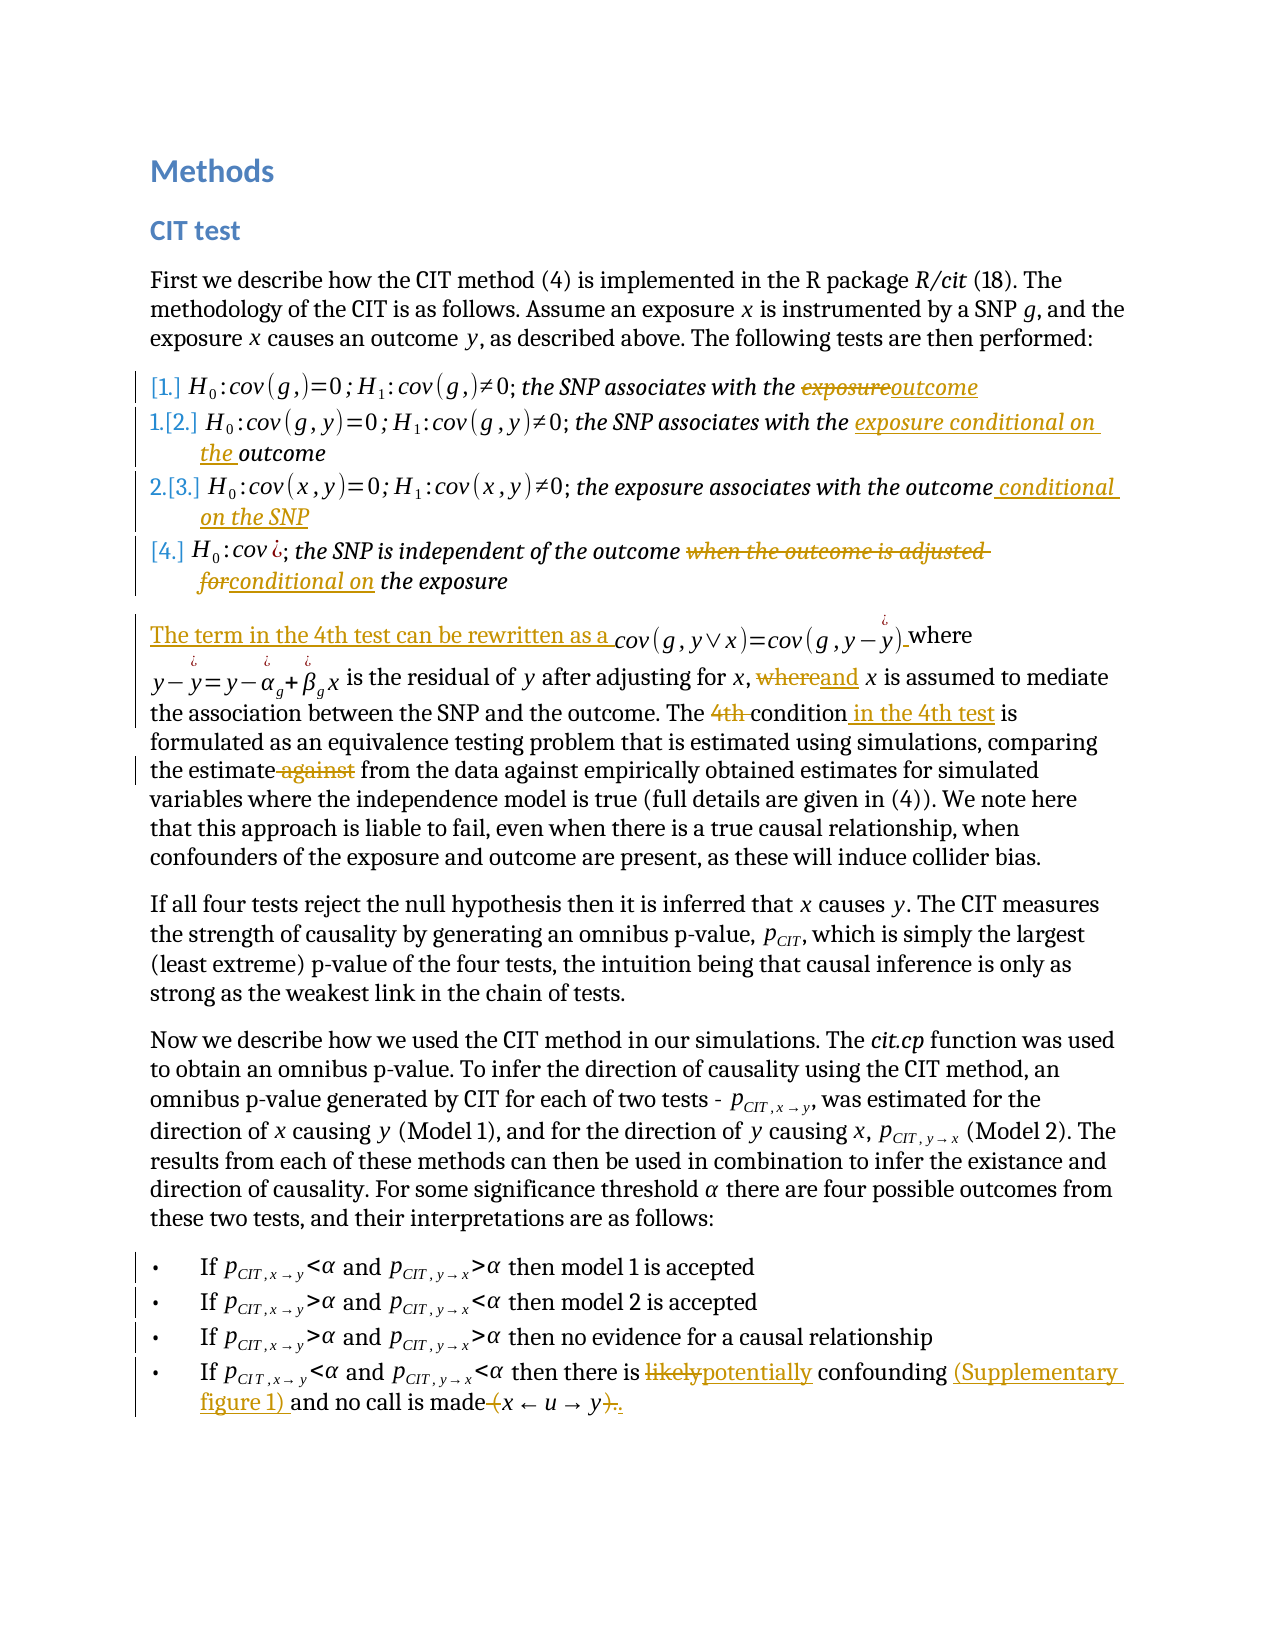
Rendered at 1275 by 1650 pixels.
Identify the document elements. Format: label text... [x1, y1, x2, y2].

list ; the SNP associates with the [150, 371, 1125, 403]
text First we describe how the CIT method (4) is implemented in the R package R/cit (18). The methodology of the CIT is as follows. Assume an exposure is instrumented by a SNP , and the exposure causes an outcome , as described above. The following tests are then performed: [150, 266, 1125, 352]
text where is the residual of after adjusting for , is assumed to mediate the association between the SNP and the outcome. The condition is formulated as an equivalence testing problem that is estimated using simulations, comparing the estimate from the data against empirically obtained estimates for simulated variables where the independence model is true (full details are given in (4)). We note here that this approach is liable to fail, even when there is a true causal relationship, when confounders of the exposure and outcome are present, as these will induce collider bias. [150, 614, 1125, 871]
list ; the exposure associates with the outcome [150, 471, 1125, 532]
list ; the SNP associates with the outcome [150, 407, 1125, 467]
subtitle Methods [150, 150, 1125, 191]
list ; the SNP is independent of the outcome the exposure [150, 536, 1125, 596]
list If and then there is confounding and no call is made [150, 1357, 1125, 1417]
subtitle CIT test [150, 212, 1125, 247]
text Now we describe how we used the CIT method in our simulations. The cit.cp function was used to obtain an omnibus p-value. To infer the direction of causality using the CIT method, an omnibus p-value generated by CIT for each of two tests - , was estimated for the direction of causing (Model 1), and for the direction of causing , (Model 2). The results from each of these methods can then be used in combination to infer the existance and direction of causality. For some significance threshold there are four possible outcomes from these two tests, and their interpretations are as follows: [150, 1026, 1125, 1233]
list If and then model 2 is accepted [150, 1287, 1125, 1318]
list If and then no evidence for a causal relationship [150, 1322, 1125, 1353]
list If and then model 1 is accepted [150, 1252, 1125, 1283]
text If all four tests reject the null hypothesis then it is inferred that causes . The CIT measures the strength of causality by generating an omnibus p-value, , which is simply the largest (least extreme) p-value of the four tests, the intuition being that causal inference is only as strong as the weakest link in the chain of tests. [150, 890, 1125, 1008]
